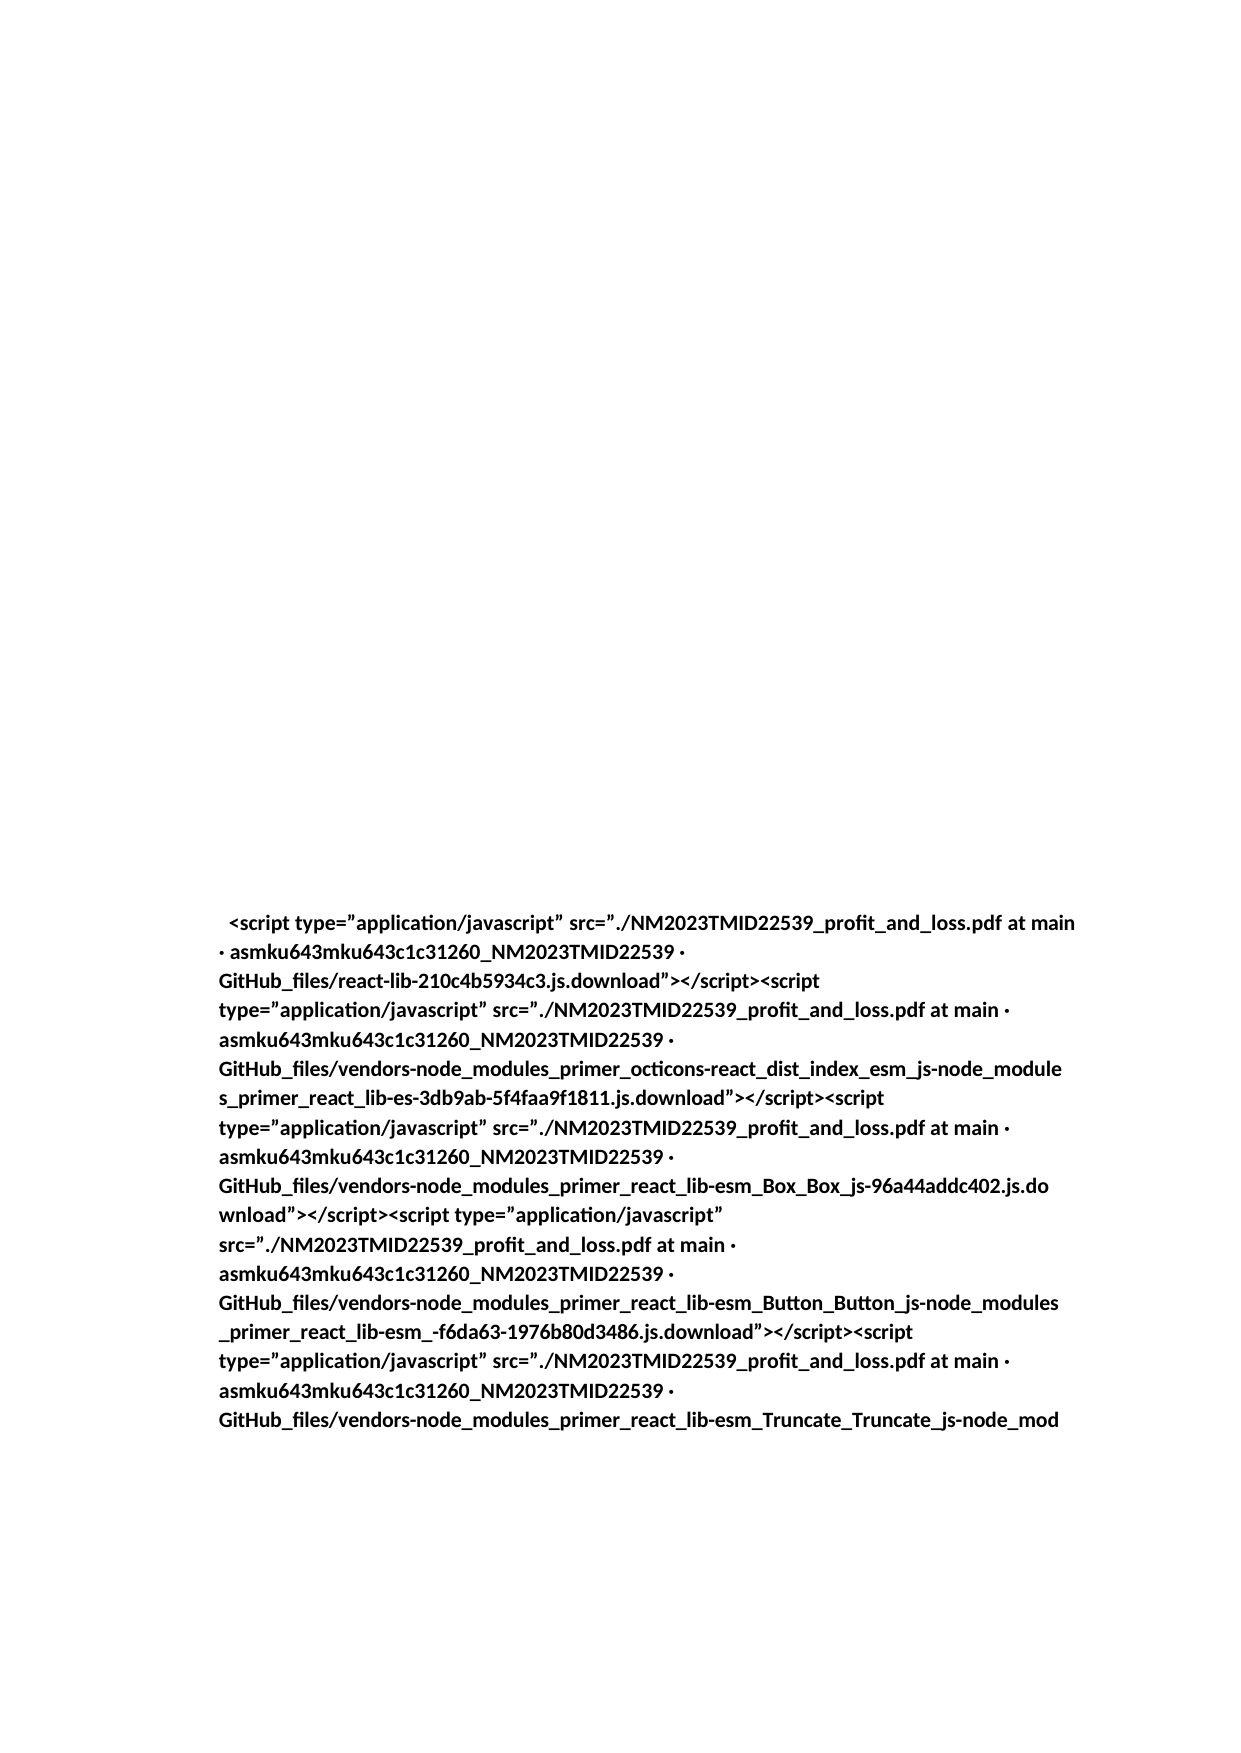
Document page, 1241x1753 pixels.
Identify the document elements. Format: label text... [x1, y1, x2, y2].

text GitHub_files/vendors-node_modules_primer_react_lib-esm_Box_Box_js-96a44addc402.js.do wnload”></script><script type=”application/javascript” src=”./NM2023TMID22539_profit_and_loss.pdf at main · asmku643mku643c1c31260_NM2023TMID22539 · [219, 1172, 1084, 1287]
text · asmku643mku643c1c31260_NM2023TMID22539 · GitHub_files/react-lib-210c4b5934c3.js.download”></script><script [219, 938, 843, 994]
text _primer_react_lib-esm_-f6da63-1976b80d3486.js.download”></script><script type=”application/javascript” src=”./NM2023TMID22539_profit_and_loss.pdf at main · asmku643mku643c1c31260_NM2023TMID22539 · [219, 1318, 1084, 1403]
text type=”application/javascript” src=”./NM2023TMID22539_profit_and_loss.pdf at main · asmku643mku643c1c31260_NM2023TMID22539 · [219, 997, 1084, 1053]
text GitHub_files/vendors-node_modules_primer_react_lib-esm_Button_Button_js-node_modules [219, 1289, 1228, 1316]
text GitHub_files/vendors-node_modules_primer_react_lib-esm_Truncate_Truncate_js-node_mod [219, 1406, 1228, 1433]
text GitHub_files/vendors-node_modules_primer_octicons-react_dist_index_esm_js-node_module s_primer_react_lib-es-3db9ab-5f4faa9f1811.js.download”></script><script type=”application/javascript” src=”./NM2023TMID22539_profit_and_loss.pdf at main · asmku643mku643c1c31260_NM2023TMID22539 · [219, 1055, 1094, 1170]
text <script type=”application/javascript” src=”./NM2023TMID22539_profit_and_loss.pdf at main [229, 909, 1228, 935]
